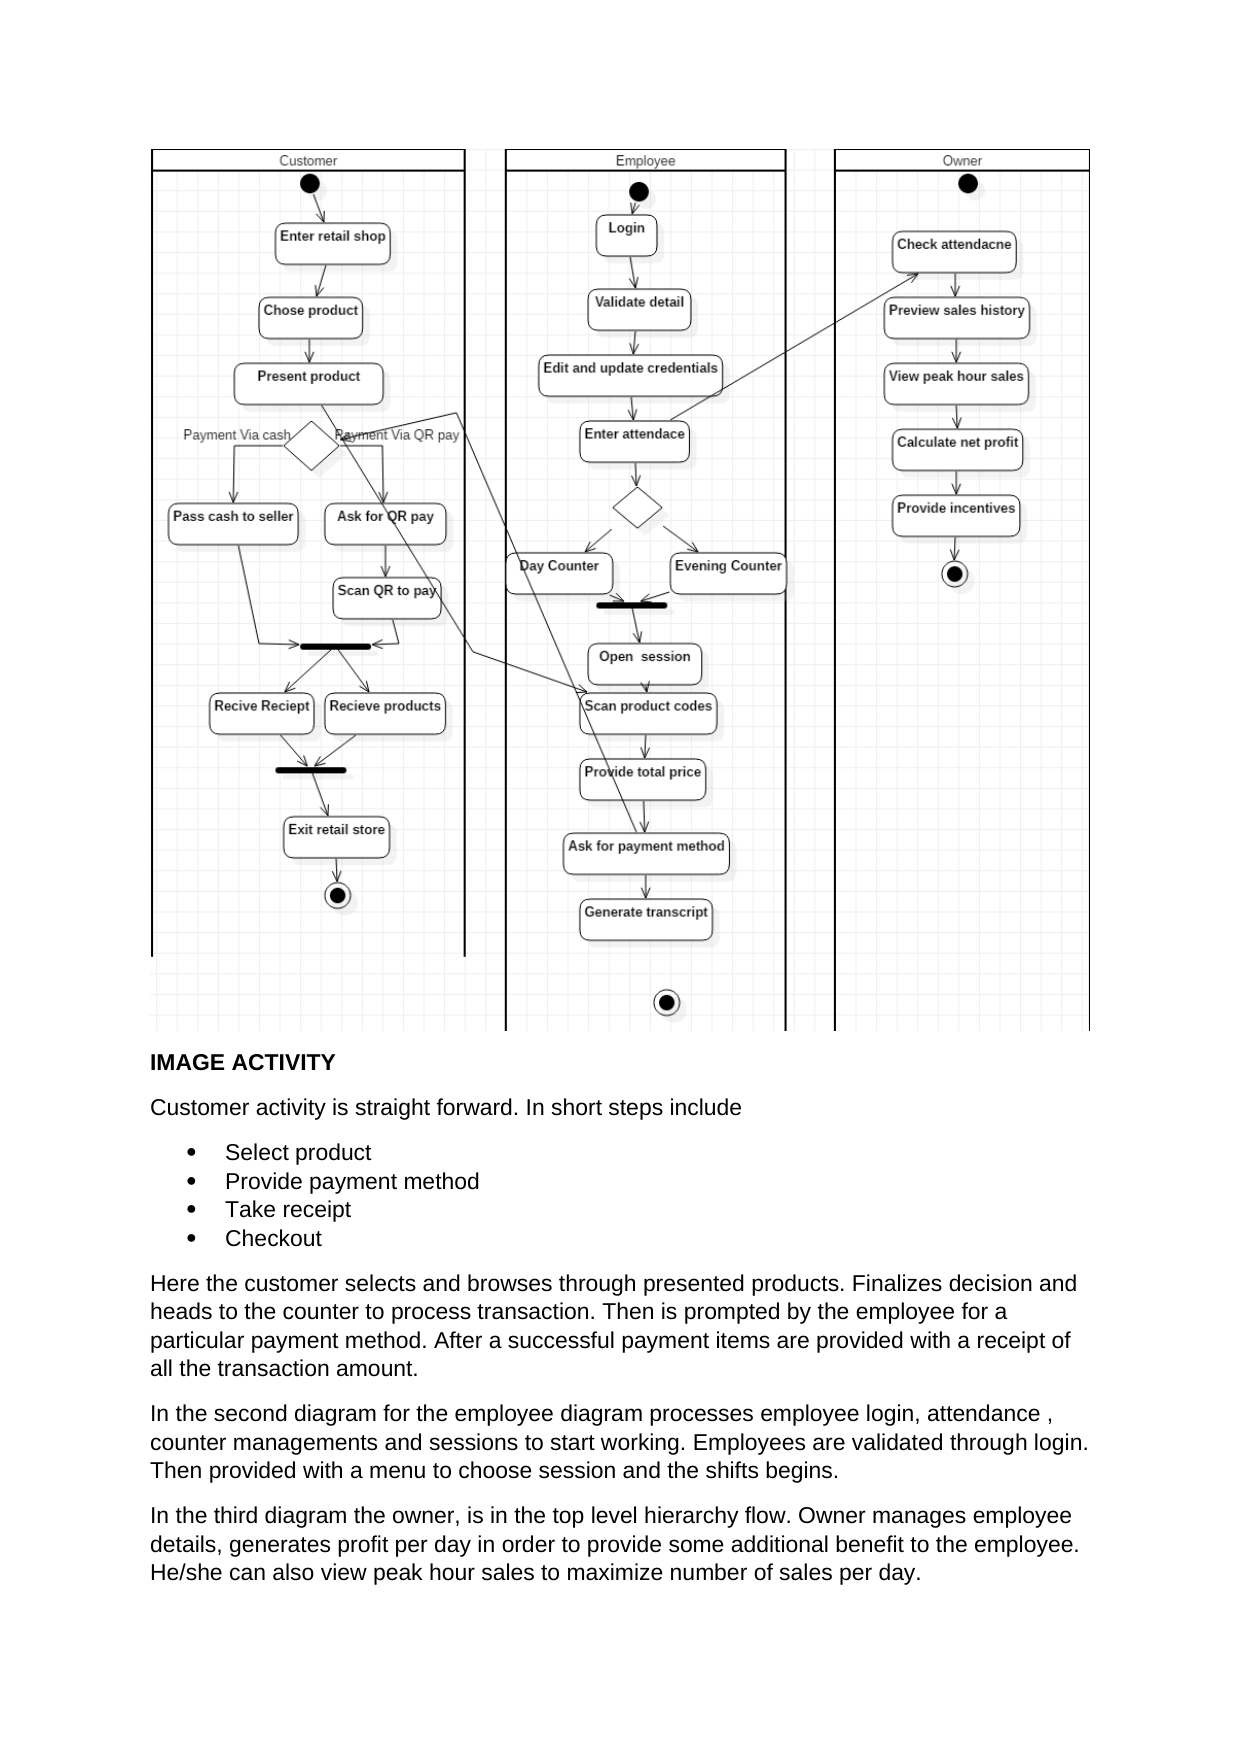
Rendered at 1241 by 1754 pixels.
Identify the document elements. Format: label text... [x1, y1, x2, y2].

list Checkout [187, 1225, 1090, 1251]
list Provide payment method [187, 1168, 1090, 1194]
text In the third diagram the owner, is in the top level hierarchy flow. Owner manages employee details, generates profit per day in order to provide some additional benefit to the employee. He/she can also view peak hour sales to maximize number of sales per day. [150, 1502, 1090, 1585]
text Here the customer selects and browses through presented products. Finalizes decision and heads to the counter to process transaction. Then is prompted by the employee for a particular payment method. After a successful payment items are provided with a receipt of all the transaction amount. [150, 1270, 1090, 1381]
list Take receipt [187, 1196, 1090, 1223]
text Customer activity is straight forward. In short steps include [150, 1094, 1090, 1121]
text IMAGE ACTIVITY [150, 1049, 1090, 1076]
list Select product [187, 1139, 1090, 1166]
picture [150, 149, 1090, 1031]
text In the second diagram for the employee diagram processes employee login, attendance , counter managements and sessions to start working. Employees are validated through login. Then provided with a menu to choose session and the shifts begins. [150, 1400, 1090, 1483]
